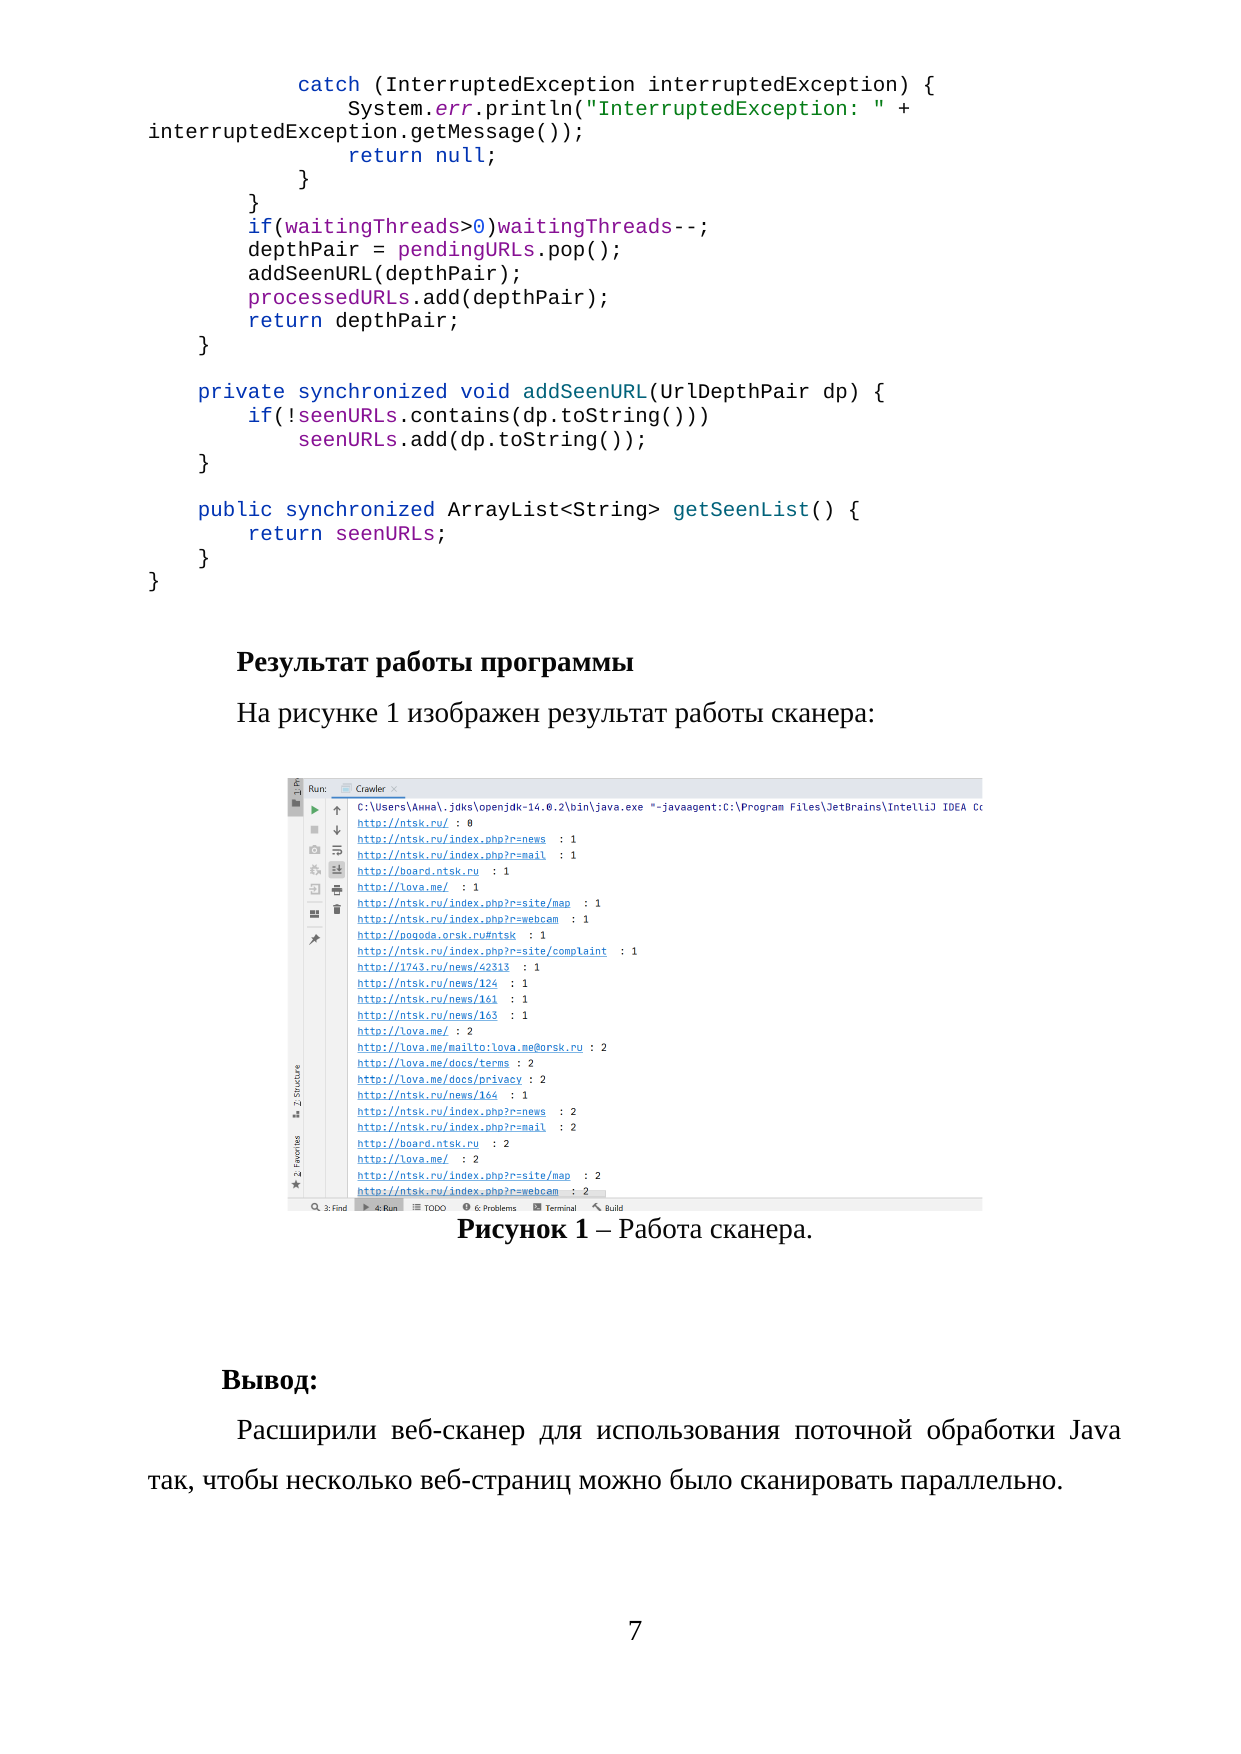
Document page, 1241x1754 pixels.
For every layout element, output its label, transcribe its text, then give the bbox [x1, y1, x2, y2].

text Расширили веб-сканер для использования поточной обработки Java так, чтобы несколько веб-страниц можно было сканировать параллельно. [148, 1412, 1122, 1496]
text На рисунке 1 изображен результат работы сканера: [148, 695, 1122, 728]
text Результат работы программы [148, 644, 1122, 678]
text Рисунок 1 – Работа сканера. [148, 1211, 1122, 1244]
picture [287, 778, 983, 1211]
text Вывод: [148, 1362, 1122, 1395]
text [148, 74, 1122, 594]
